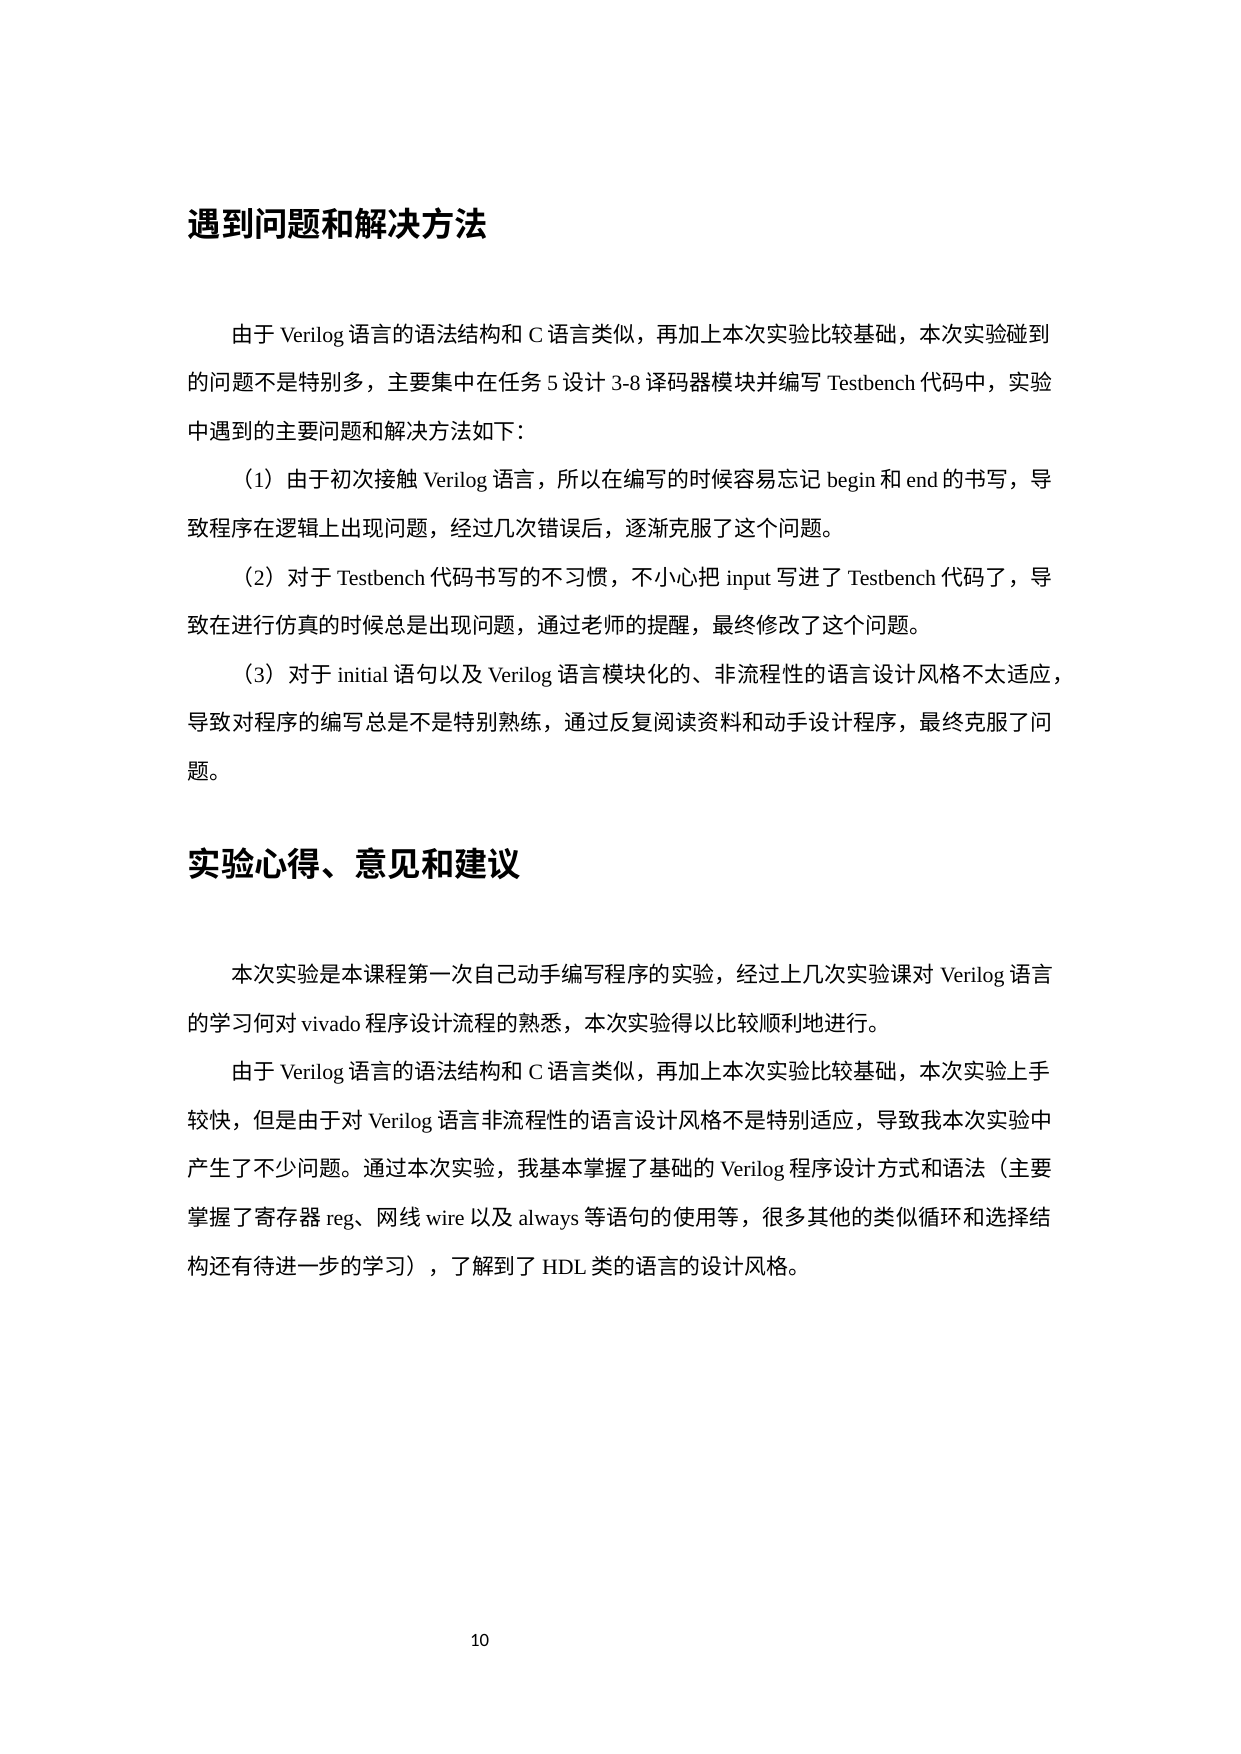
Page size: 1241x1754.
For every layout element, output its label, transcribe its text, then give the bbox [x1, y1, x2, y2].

text 本次实验是本课程第一次自己动手编写程序的实验，经过上几次实验课对Verilog语言的学习何对vivado程序设计流程的熟悉，本次实验得以比较顺利地进行。 [187, 956, 1053, 1038]
text 由于Verilog语言的语法结构和C语言类似，再加上本次实验比较基础，本次实验上手较快，但是由于对Verilog语言非流程性的语言设计风格不是特别适应，导致我本次实验中产生了不少问题。通过本次实验，我基本掌握了基础的Verilog程序设计方式和语法（主要掌握了寄存器reg、网线wire以及always等语句的使用等，很多其他的类似循环和选择结构还有待进一步的学习），了解到了HDL类的语言的设计风格。 [187, 1053, 1053, 1281]
subtitle 遇到问题和解决方法 [187, 189, 1053, 254]
text （1）由于初次接触Verilog语言，所以在编写的时候容易忘记begin和end的书写，导致程序在逻辑上出现问题，经过几次错误后，逐渐克服了这个问题。 [187, 462, 1053, 543]
text （2）对于Testbench代码书写的不习惯，不小心把input写进了Testbench代码了，导致在进行仿真的时候总是出现问题，通过老师的提醒，最终修改了这个问题。 [187, 559, 1053, 640]
text 由于Verilog语言的语法结构和C语言类似，再加上本次实验比较基础，本次实验碰到的问题不是特别多，主要集中在任务5设计3-8译码器模块并编写Testbench代码中，实验中遇到的主要问题和解决方法如下： [187, 316, 1053, 446]
text （3）对于initial语句以及Verilog语言模块化的、非流程性的语言设计风格不太适应，导致对程序的编写总是不是特别熟练，通过反复阅读资料和动手设计程序，最终克服了问题。 [187, 656, 1053, 786]
subtitle 实验心得、意见和建议 [187, 829, 1053, 894]
